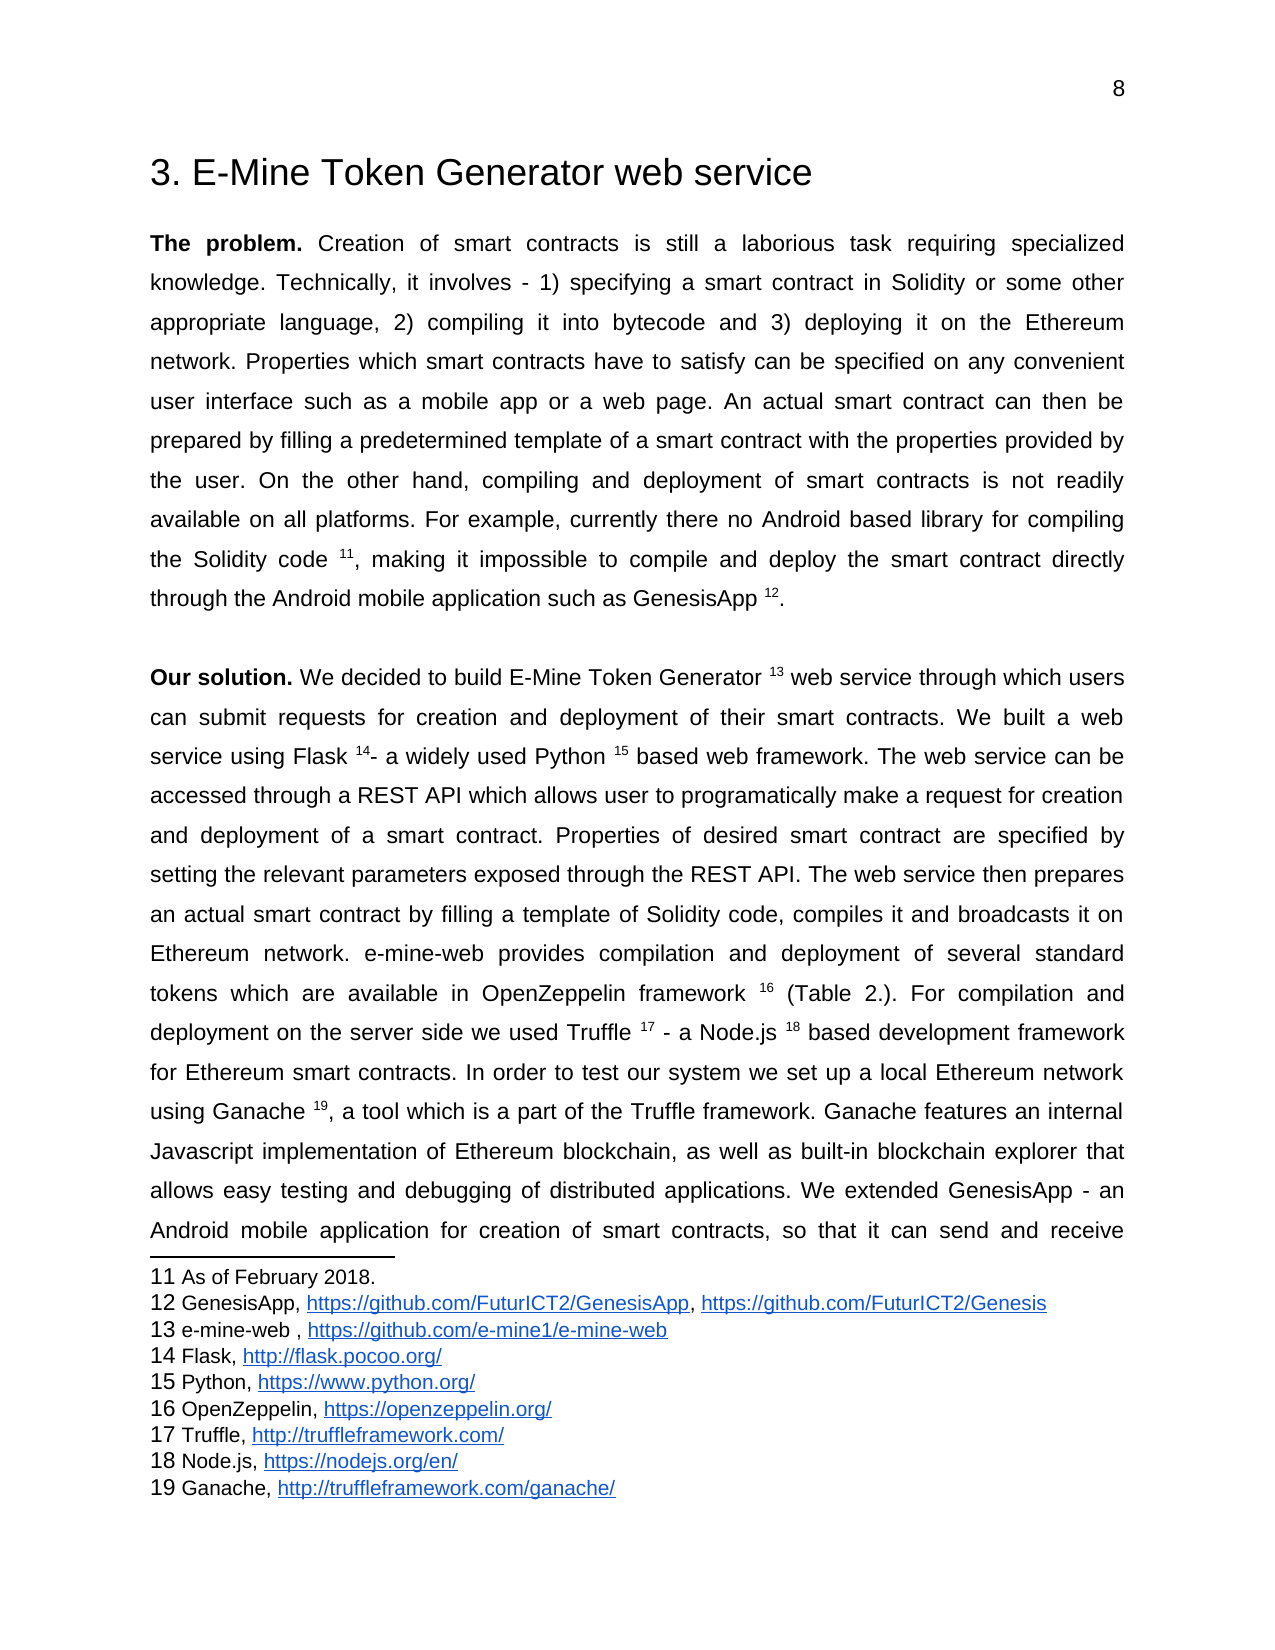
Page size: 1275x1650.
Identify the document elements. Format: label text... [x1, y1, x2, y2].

text 3. E-Mine Token Generator web service [150, 150, 1125, 193]
text The problem. Creation of smart contracts is still a laborious task requiring specialized knowledge. Technically, it involves - 1) specifying a smart contract in Solidity or some other appropriate language, 2) compiling it into bytecode and 3) deploying it on the Ethereum network. Properties which smart contracts have to satisfy can be specified on any convenient user interface such as a mobile app or a web page. An actual smart contract can then be prepared by filling a predetermined template of a smart contract with the properties provided by the user. On the other hand, compiling and deployment of smart contracts is not readily available on all platforms. For example, currently there no Android based library for compiling the Solidity code , making it impossible to compile and deploy the smart contract directly through the Android mobile application such as GenesisApp . [150, 230, 1125, 611]
